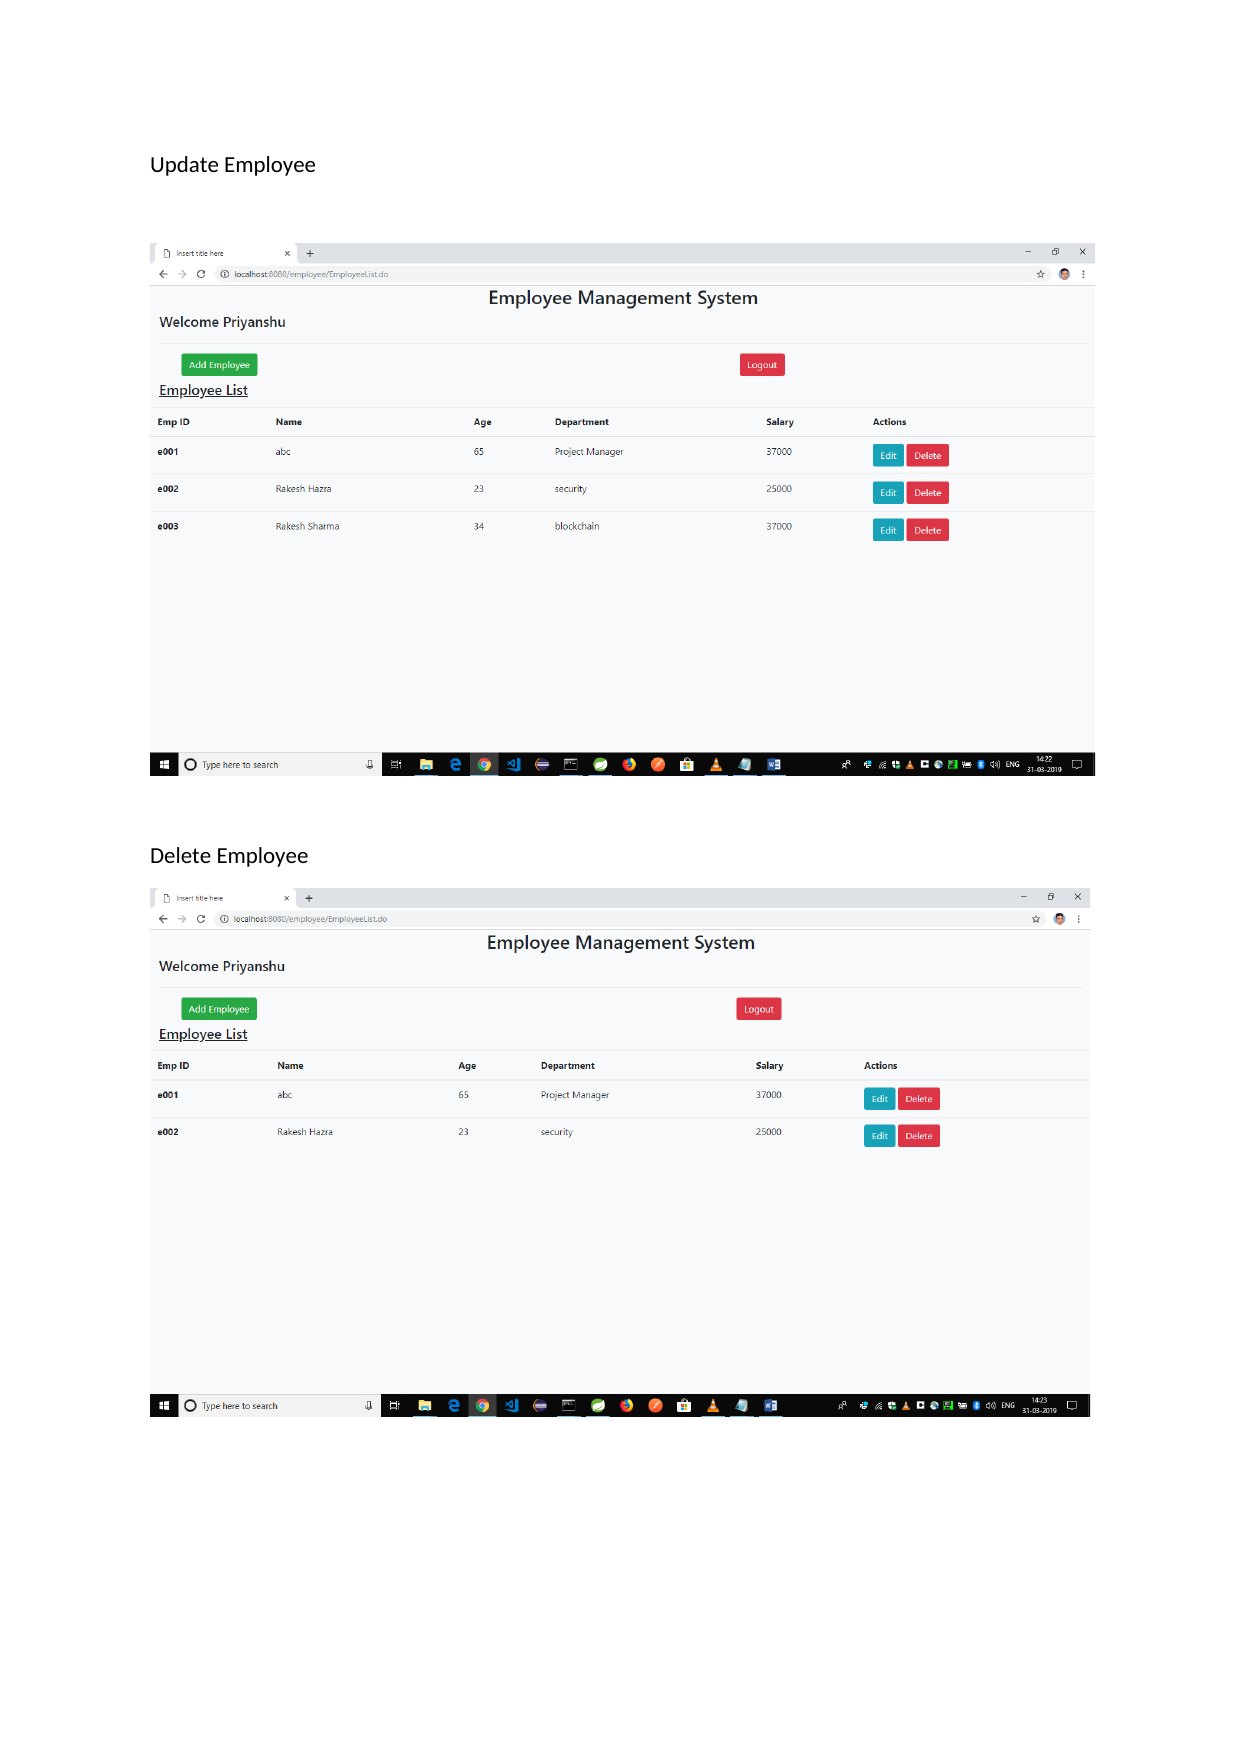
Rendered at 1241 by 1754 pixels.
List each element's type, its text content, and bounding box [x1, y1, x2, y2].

text Delete Employee [150, 841, 1090, 869]
picture [150, 243, 1096, 776]
picture [150, 888, 1091, 1417]
text Update Employee [150, 150, 1090, 178]
